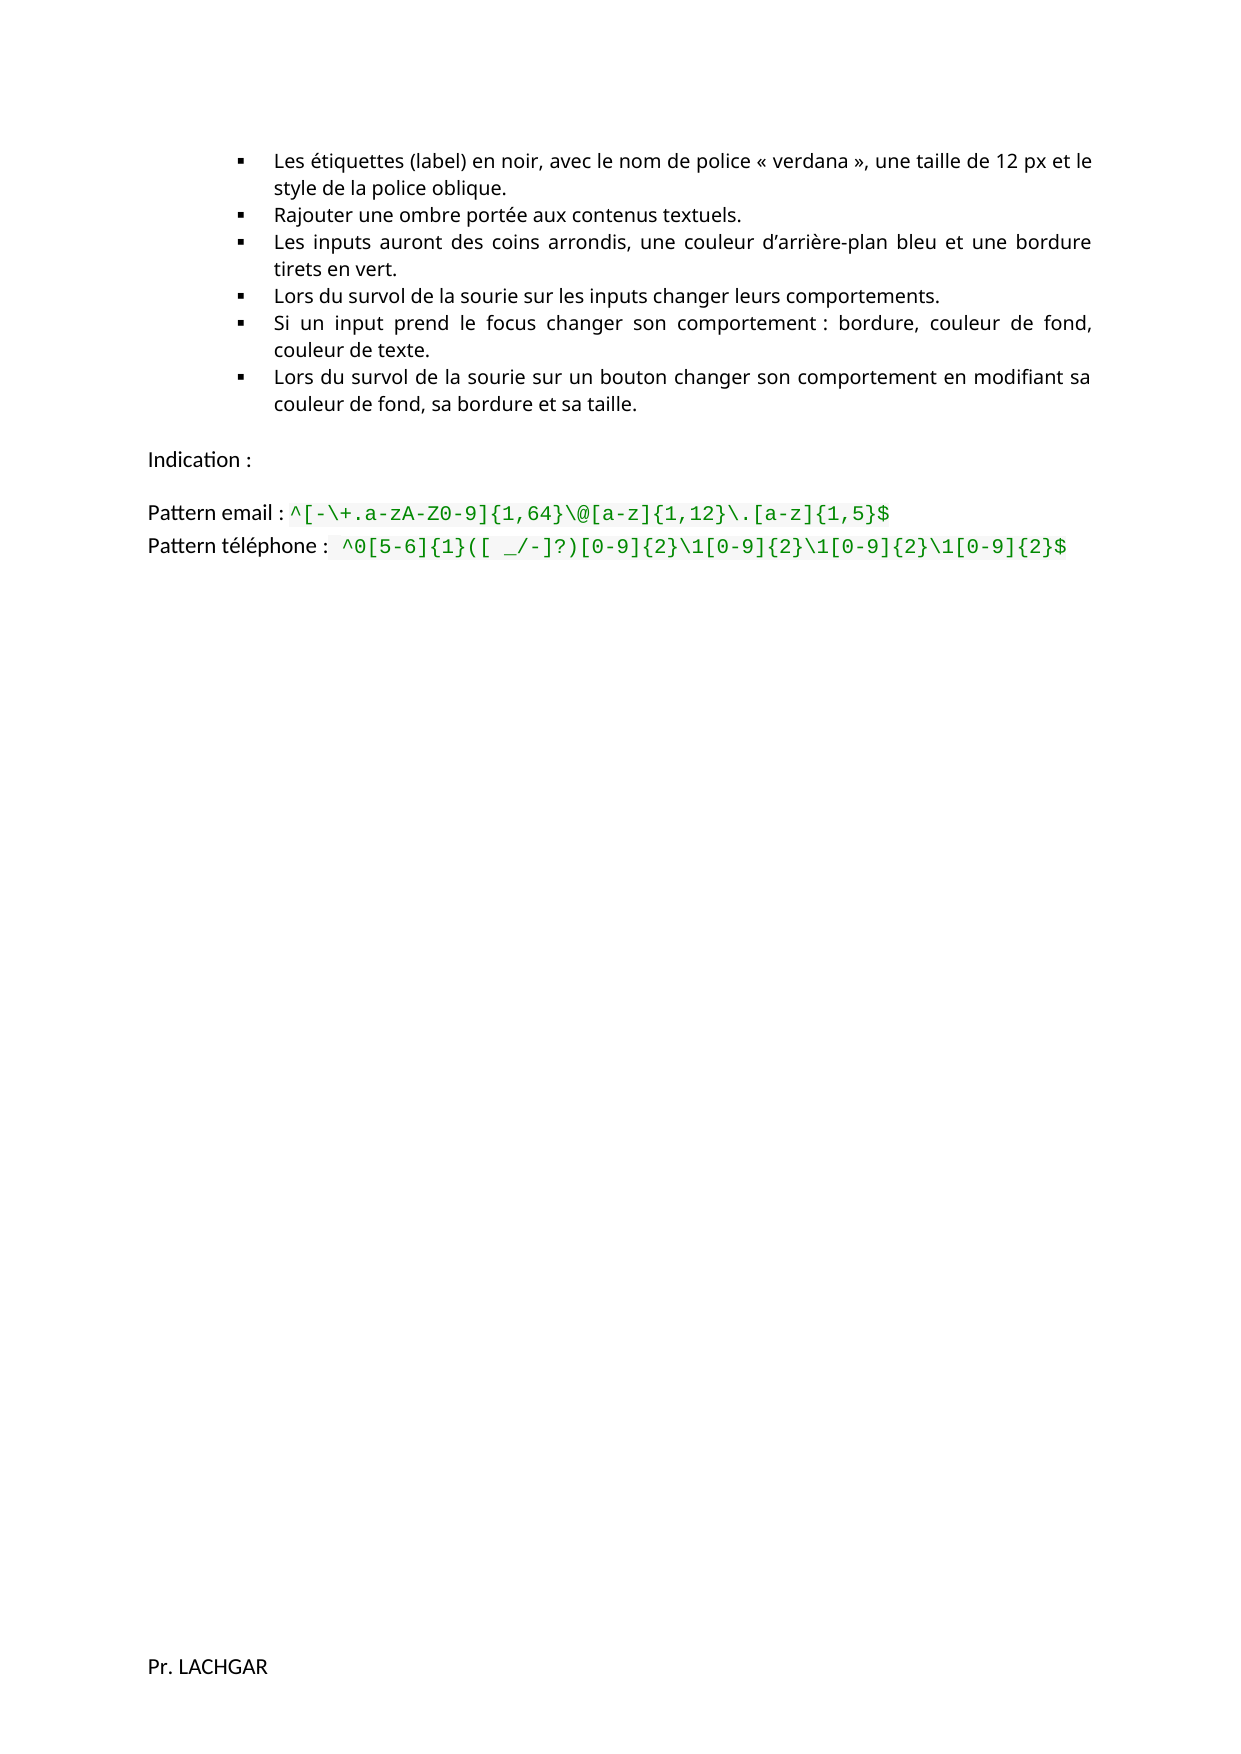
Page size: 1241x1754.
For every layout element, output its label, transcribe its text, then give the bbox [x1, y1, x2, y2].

list Si un input prend le focus changer son comportement : bordure, couleur de fond, couleur de texte. [236, 309, 1093, 363]
text Indication : [148, 445, 1093, 473]
list Les inputs auront des coins arrondis, une couleur d’arrière-plan bleu et une bordure tirets en vert. [236, 228, 1093, 282]
list Les étiquettes (label) en noir, avec le nom de police « verdana », une taille de 12 px et le style de la police oblique. [236, 148, 1093, 202]
list Lors du survol de la sourie sur un bouton changer son comportement en modifiant sa couleur de fond, sa bordure et sa taille. [236, 363, 1093, 417]
list Rajouter une ombre portée aux contenus textuels. [236, 202, 1093, 228]
text Pattern email : ^[-\+.a-zA-Z0-9]{1,64}\@[a-z]{1,12}\.[a-z]{1,5}$ Pattern téléphone : ^0[5-6]{1}([ _/-]?)[0-9]{2}\1[0-9]{2}\1[0-9]{2}\1[0-9]{2}$ [148, 498, 1093, 592]
list Lors du survol de la sourie sur les inputs changer leurs comportements. [236, 282, 1093, 309]
